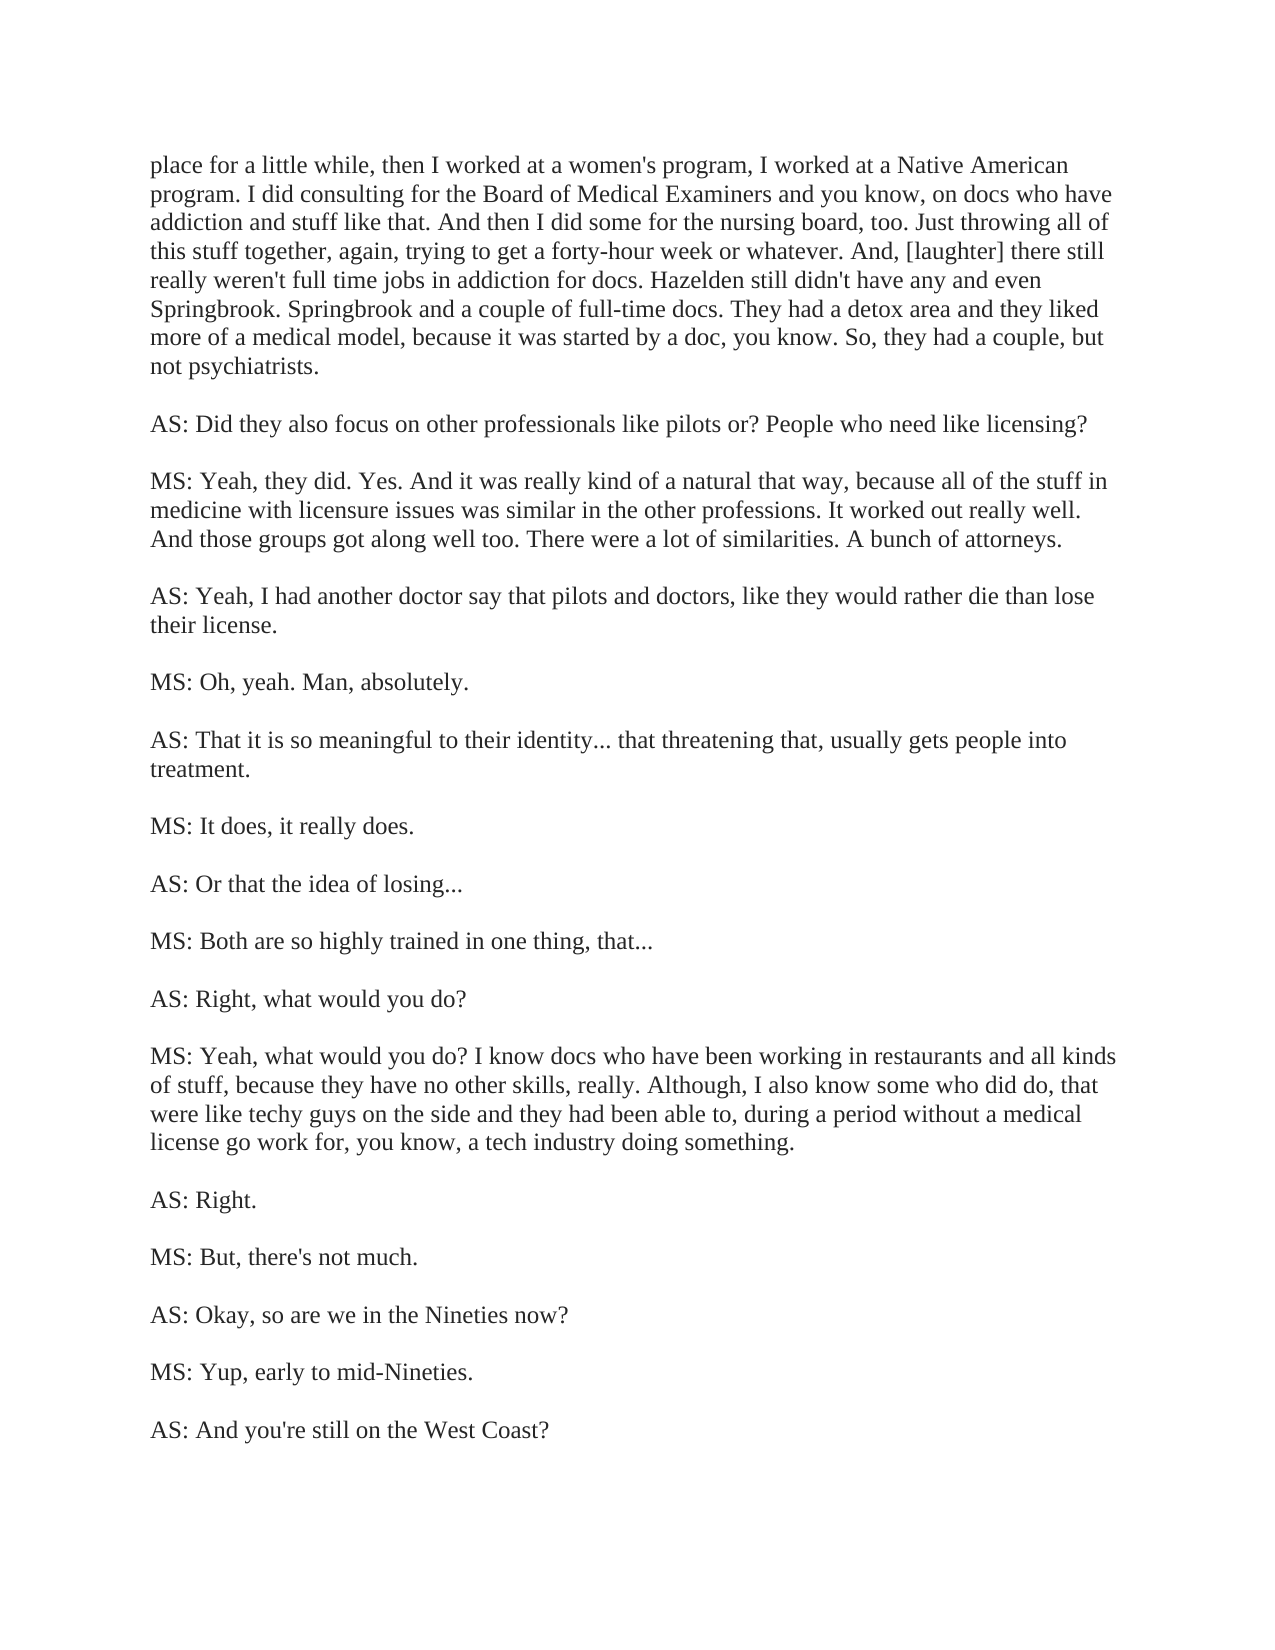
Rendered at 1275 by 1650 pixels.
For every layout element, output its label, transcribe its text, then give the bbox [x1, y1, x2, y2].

text MS: Yup, early to mid-Nineties. [150, 1357, 1125, 1386]
text MS: Oh, yeah. Man, absolutely. [150, 667, 1125, 696]
text MS: Yeah, what would you do? I know docs who have been working in restaurants and all kinds of stuff, because they have no other skills, really. Although, I also know some who did do, that were like techy guys on the side and they had been able to, during a period without a medical license go work for, you know, a tech industry doing something. [150, 1041, 1125, 1156]
text AS: That it is so meaningful to their identity... that threatening that, usually gets people into treatment. [150, 725, 1125, 782]
text AS: Or that the idea of losing... [150, 869, 1125, 897]
text AS: Right. [150, 1185, 1125, 1214]
text MS: Both are so highly trained in one thing, that... [150, 926, 1125, 955]
text AS: Right, what would you do? [150, 984, 1125, 1012]
text MS: But, there's not much. [150, 1242, 1125, 1271]
text AS: Did they also focus on other professionals like pilots or? People who need like licensing? [150, 409, 1125, 437]
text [150, 150, 1125, 380]
text AS: Okay, so are we in the Nineties now? [150, 1300, 1125, 1329]
text AS: Yeah, I had another doctor say that pilots and doctors, like they would rather die than lose their license. [150, 581, 1125, 639]
text MS: It does, it really does. [150, 811, 1125, 840]
text AS: And you're still on the West Coast? [150, 1415, 1125, 1444]
text MS: Yeah, they did. Yes. And it was really kind of a natural that way, because all of the stuff in medicine with licensure issues was similar in the other professions. It worked out really well. And those groups got along well too. There were a lot of similarities. A bunch of attorneys. [150, 466, 1125, 552]
